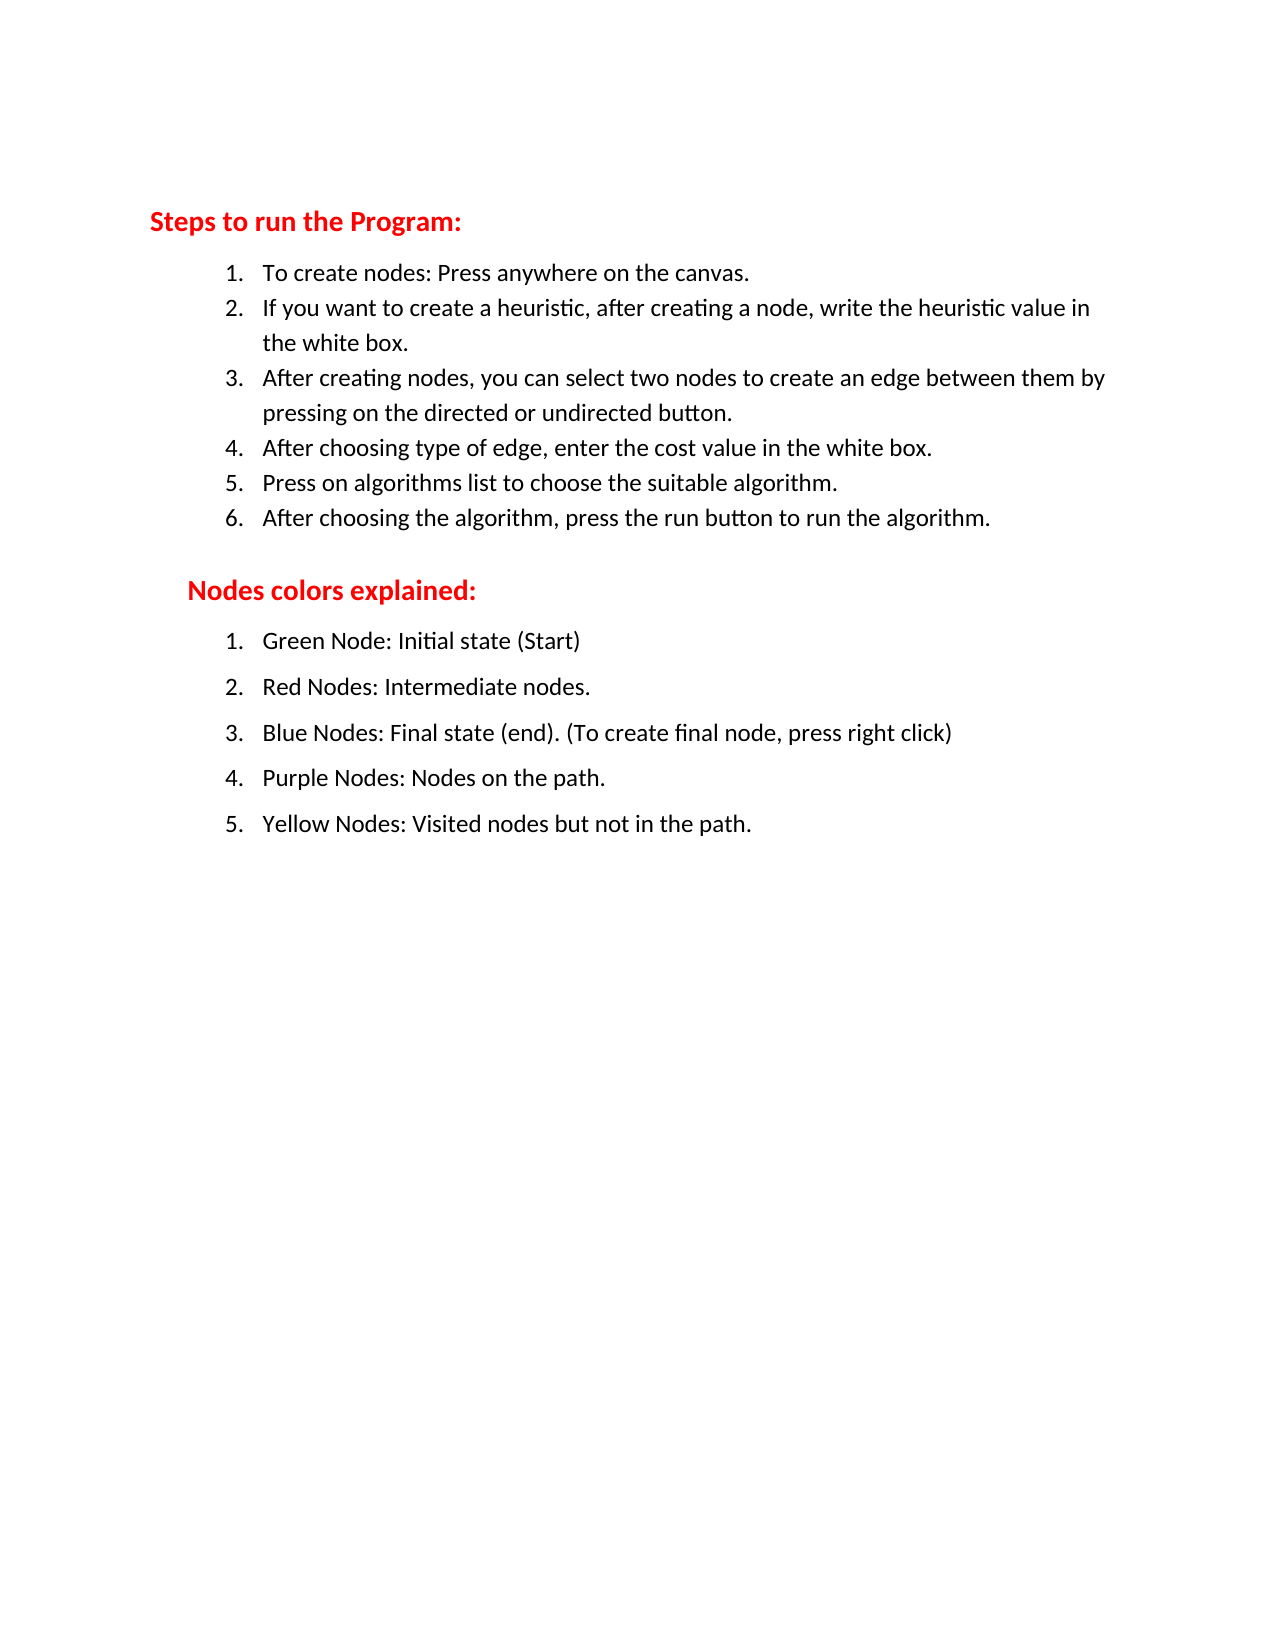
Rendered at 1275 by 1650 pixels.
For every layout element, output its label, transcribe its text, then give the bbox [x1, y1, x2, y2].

list If you want to create a heuristic, after creating a node, write the heuristic value in the white box. [225, 292, 1125, 357]
list After choosing type of edge, enter the cost value in the white box. [225, 432, 1125, 462]
text Nodes colors explained: [187, 572, 1125, 607]
list Blue Nodes: Final state (end). (To create final node, press right click) [225, 717, 1125, 747]
list After creating nodes, you can select two nodes to create an edge between them by pressing on the directed or undirected button. [225, 362, 1125, 427]
text Steps to run the Program: [150, 203, 1125, 239]
list Red Nodes: Intermediate nodes. [225, 671, 1125, 702]
list To create nodes: Press anywhere on the canvas. [225, 257, 1125, 287]
list Press on algorithms list to choose the suitable algorithm. [225, 467, 1125, 497]
list After choosing the algorithm, press the run button to run the algorithm. [225, 502, 1125, 532]
list Yellow Nodes: Visited nodes but not in the path. [225, 808, 1125, 839]
list Green Node: Initial state (Start) [225, 625, 1125, 656]
list Purple Nodes: Nodes on the path. [225, 762, 1125, 793]
